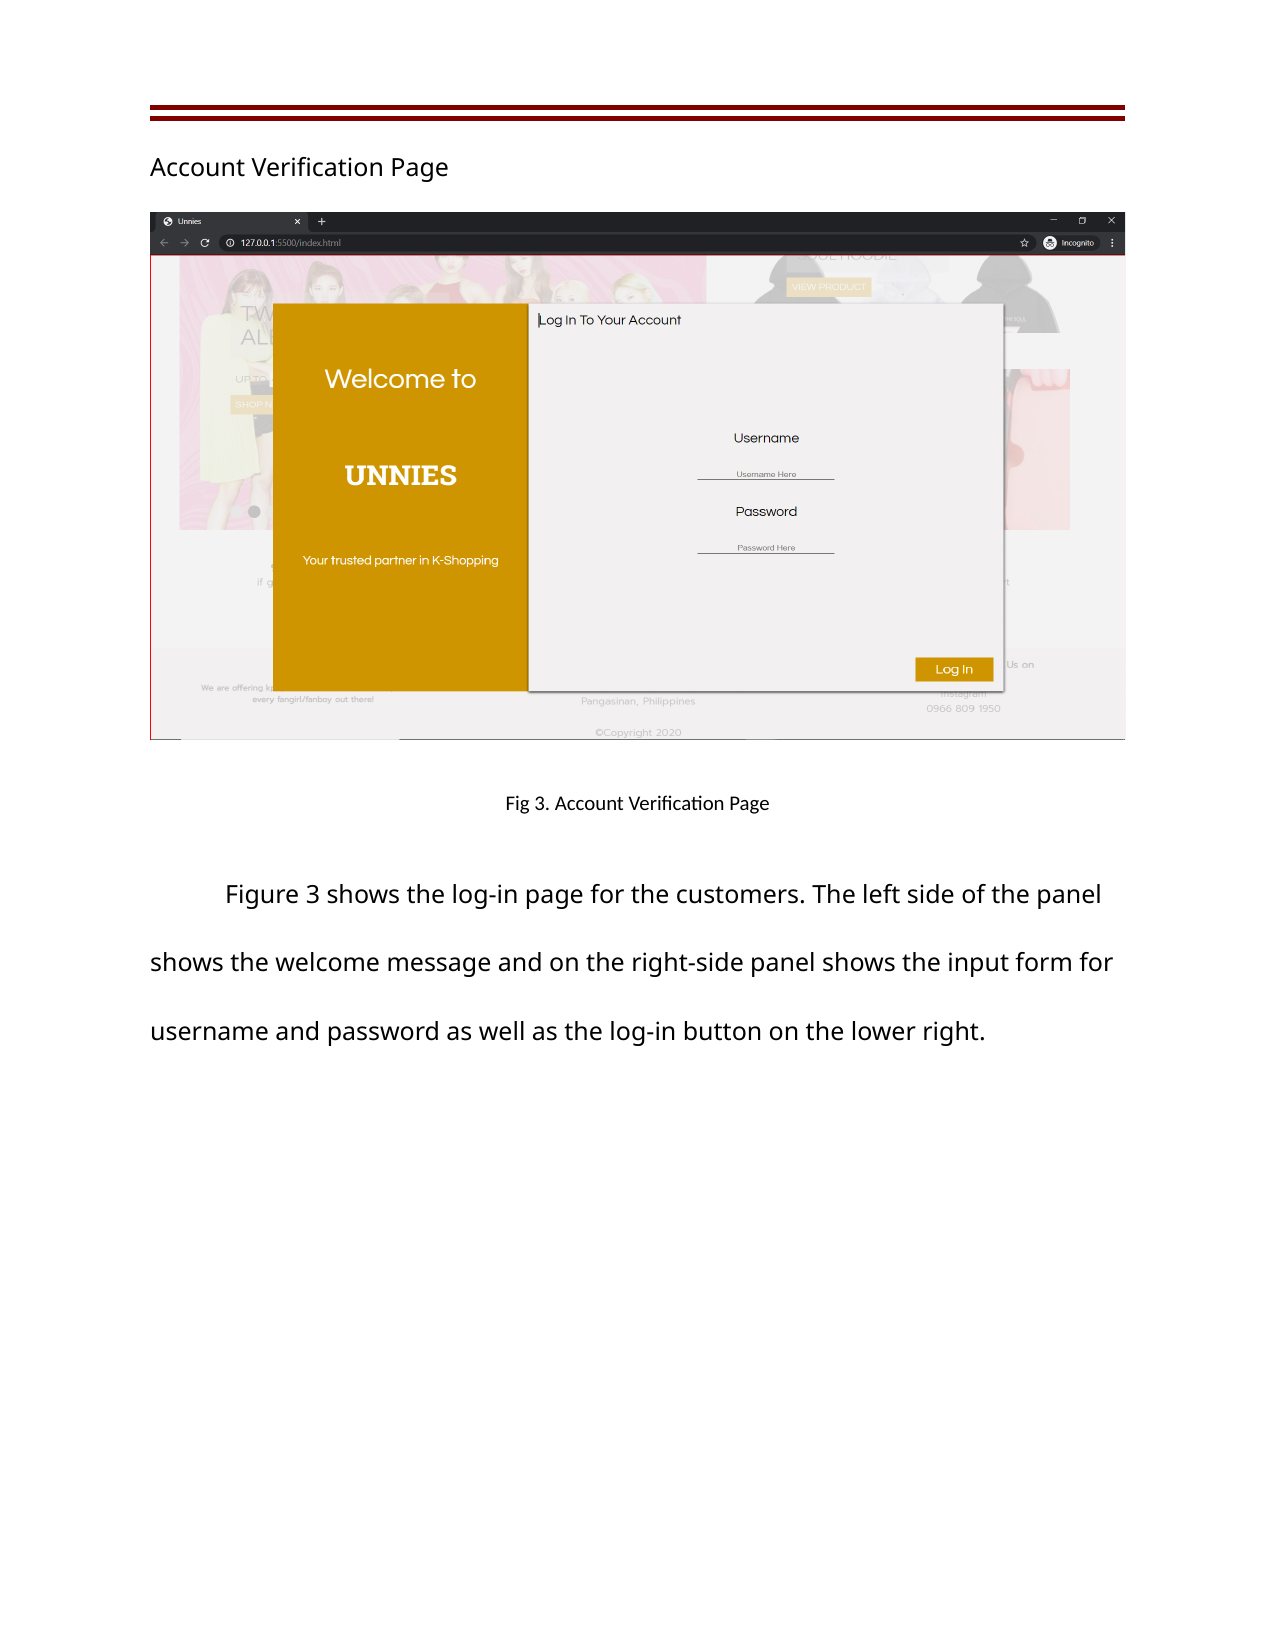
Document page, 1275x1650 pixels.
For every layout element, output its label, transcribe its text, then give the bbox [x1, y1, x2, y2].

text Figure 3 shows the log-in page for the customers. The left side of the panel shows the welcome message and on the right-side panel shows the input form for username and password as well as the log-in button on the lower right. [150, 877, 1125, 1047]
text Account Verification Page [150, 150, 1125, 212]
picture [150, 212, 1125, 740]
